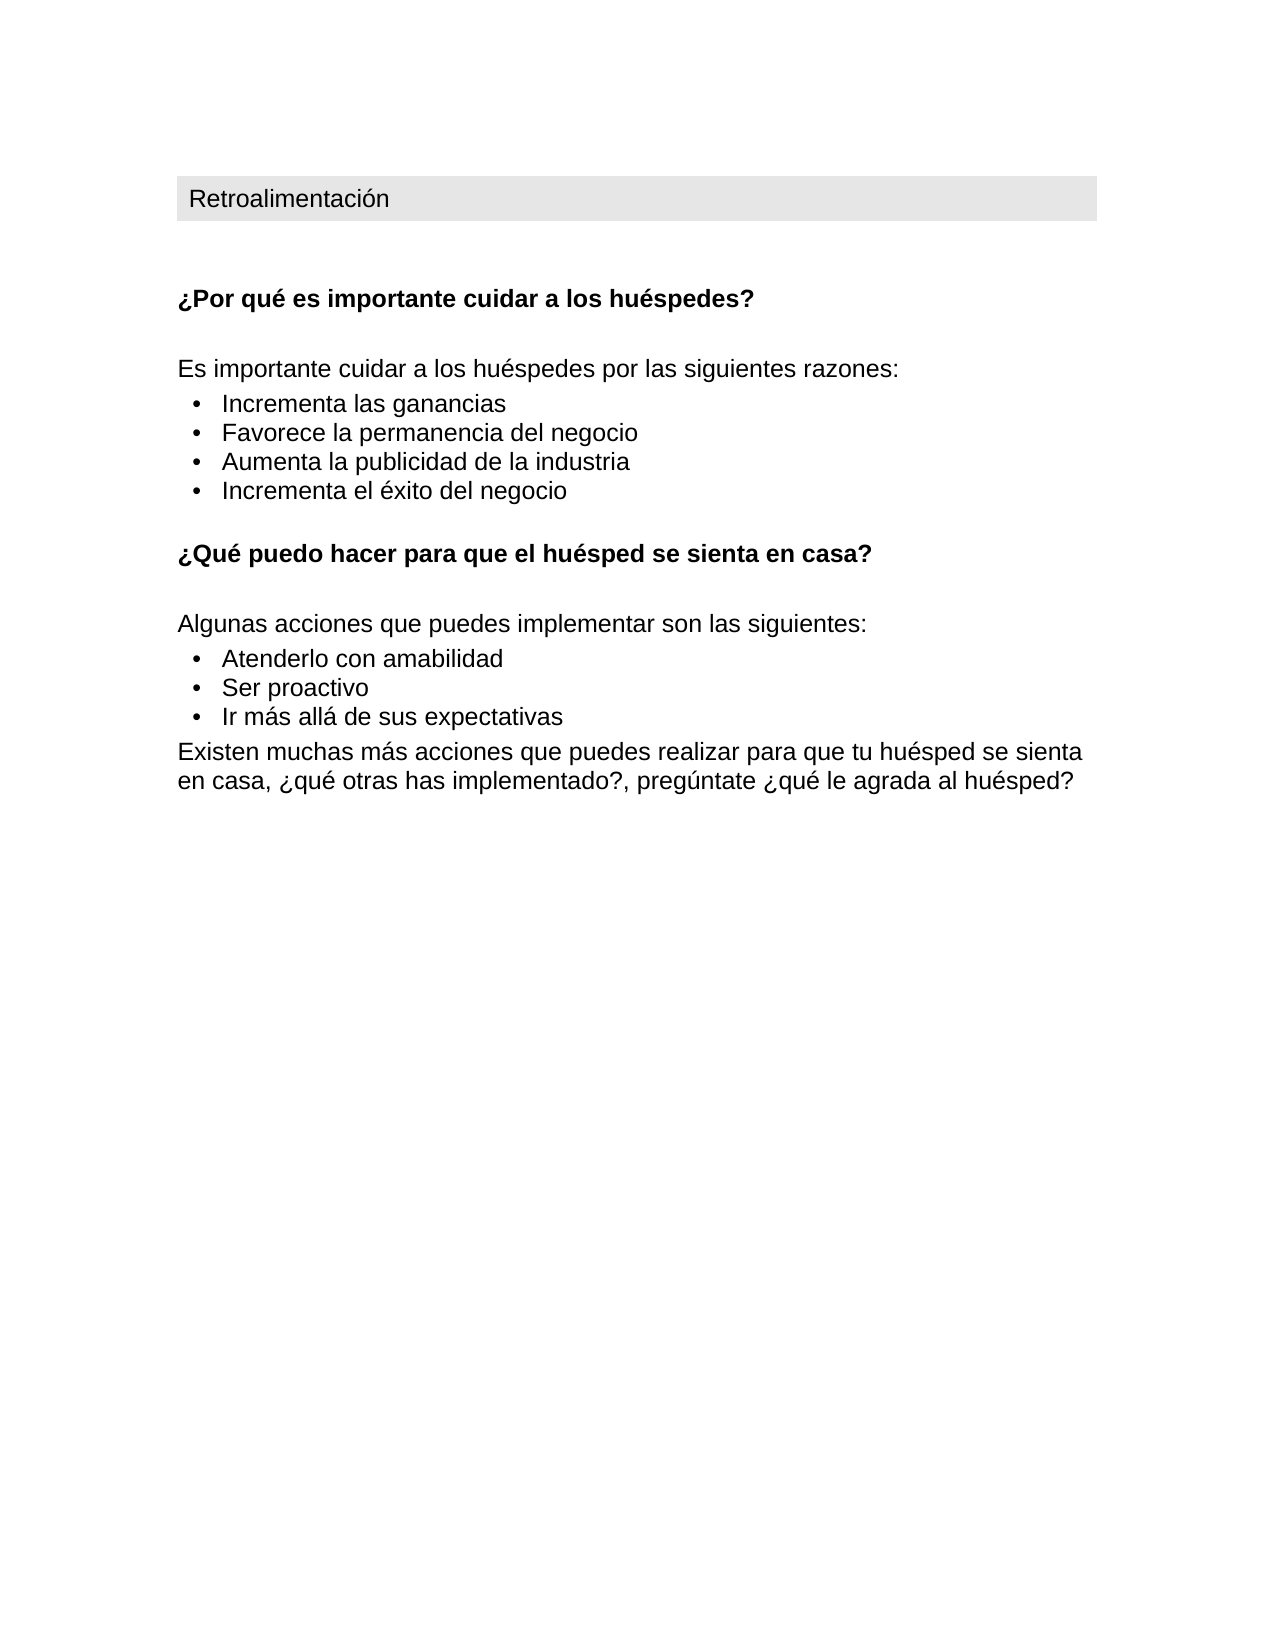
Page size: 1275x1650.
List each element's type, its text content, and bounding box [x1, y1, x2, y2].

list Ir más allá de sus expectativas [192, 702, 1098, 731]
list Incrementa el éxito del negocio [192, 476, 1098, 504]
list Atenderlo con amabilidad [192, 644, 1098, 673]
list Favorece la permanencia del negocio [192, 418, 1098, 447]
table_header Retroalimentación [177, 176, 1097, 221]
list Ser proactivo [192, 673, 1098, 702]
text ¿Por qué es importante cuidar a los huéspedes? [177, 284, 1098, 313]
text Es importante cuidar a los huéspedes por las siguientes razones: [177, 354, 1098, 383]
list Aumenta la publicidad de la industria [192, 447, 1098, 476]
text Algunas acciones que puedes implementar son las siguientes: [177, 609, 1098, 638]
text ¿Qué puedo hacer para que el huésped se sienta en casa? [177, 539, 1098, 568]
list Incrementa las ganancias [192, 389, 1098, 418]
text Existen muchas más acciones que puedes realizar para que tu huésped se sienta en casa, ¿qué otras has implementado?, pregúntate ¿qué le agrada al huésped? [177, 737, 1098, 794]
